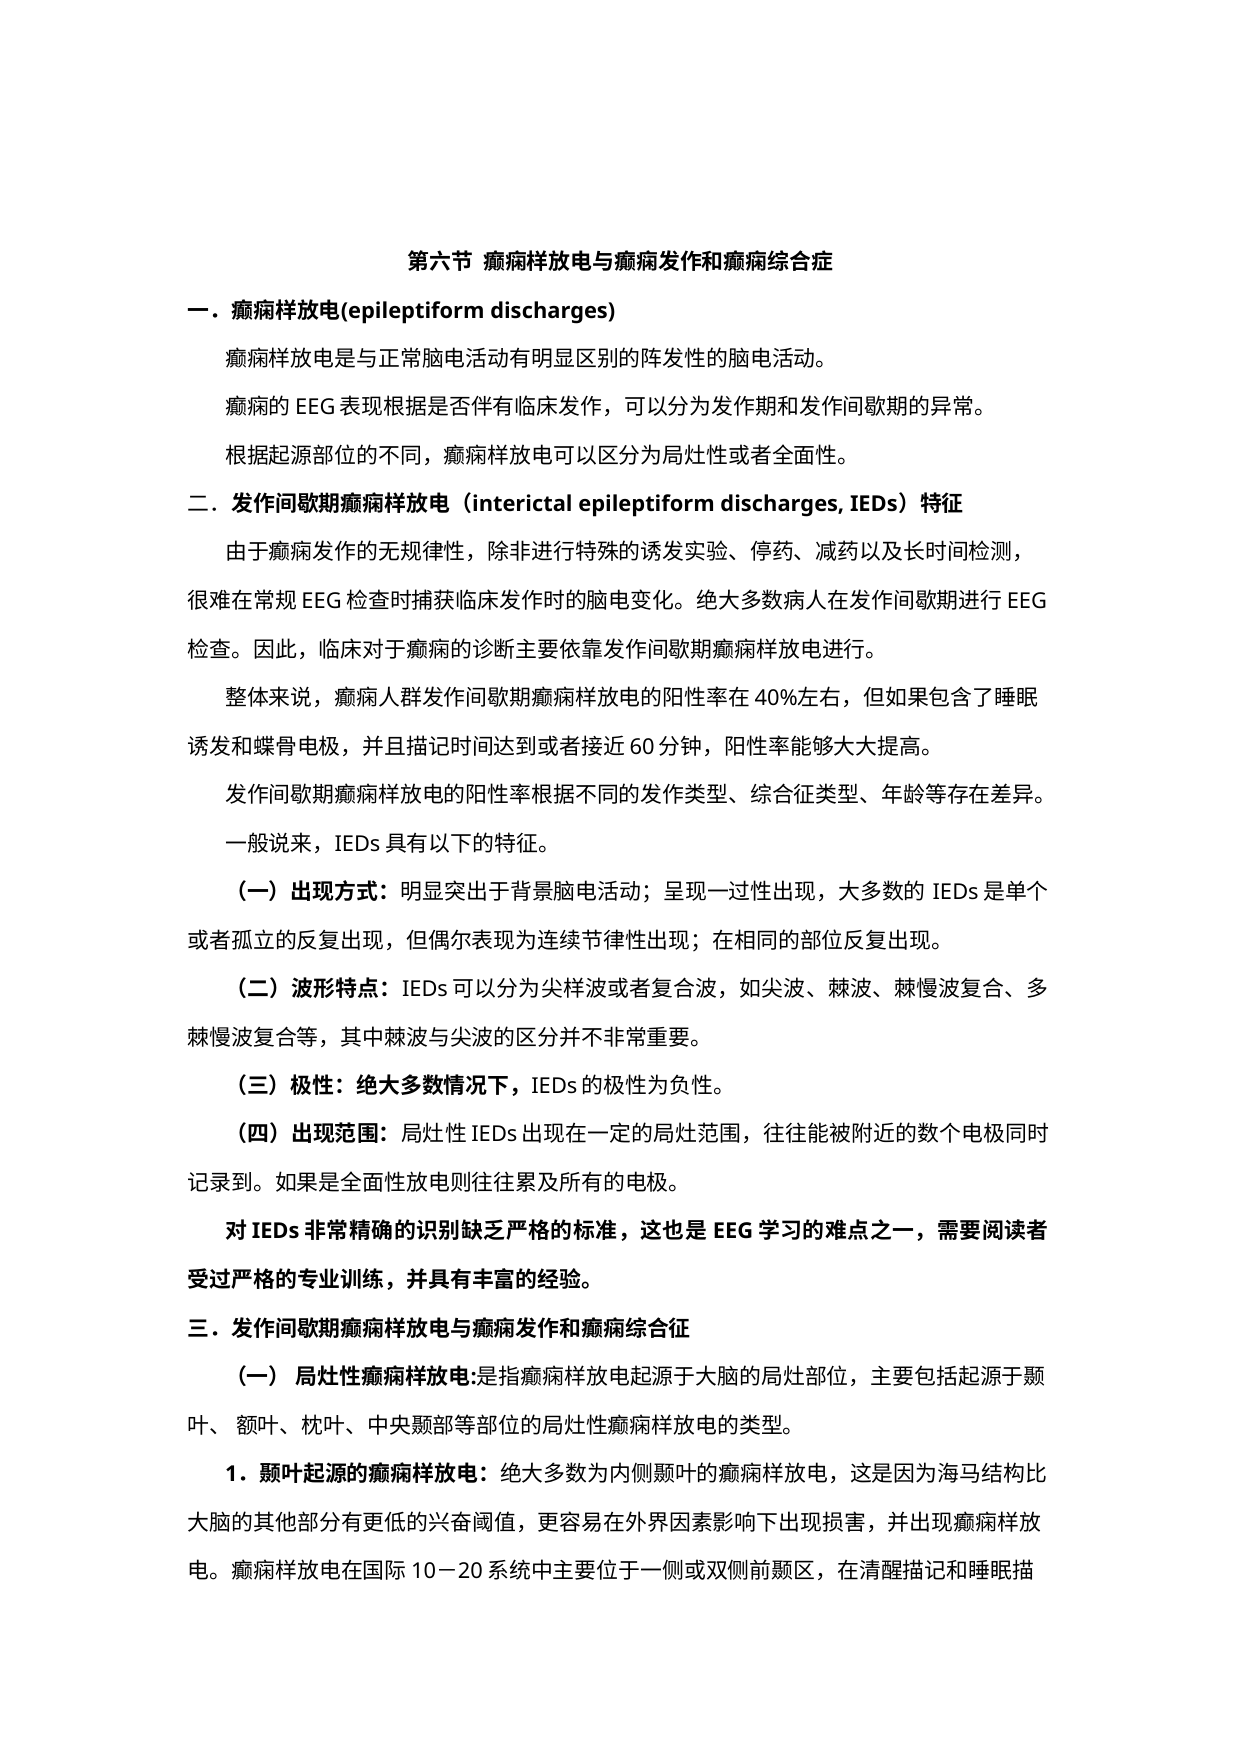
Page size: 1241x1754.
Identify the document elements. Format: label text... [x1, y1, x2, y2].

text 对IEDs非常精确的识别缺乏严格的标准，这也是EEG学习的难点之一，需要阅读者受过严格的专业训练，并具有丰富的经验。 [187, 1213, 1049, 1294]
text （三）极性：绝大多数情况下，IEDs的极性为负性。 [187, 1068, 1049, 1100]
text 发作间歇期癫痫样放电的阳性率根据不同的发作类型、综合征类型、年龄等存在差异。 [187, 777, 1053, 809]
text （二）波形特点：IEDs可以分为尖样波或者复合波，如尖波、棘波、棘慢波复合、多棘慢波复合等，其中棘波与尖波的区分并不非常重要。 [187, 971, 1049, 1052]
text 三．发作间歇期癫痫样放电与癫痫发作和癫痫综合征 [187, 1310, 1053, 1343]
text 第六节 癫痫样放电与癫痫发作和癫痫综合症 [187, 244, 1053, 276]
text 癫痫的EEG表现根据是否伴有临床发作，可以分为发作期和发作间歇期的异常。 [187, 389, 1053, 421]
text 一．癫痫样放电(epileptiform discharges) [187, 292, 1053, 325]
text 整体来说，癫痫人群发作间歇期癫痫样放电的阳性率在40%左右，但如果包含了睡眠诱发和蝶骨电极，并且描记时间达到或者接近60分钟，阳性率能够大大提高。 [187, 680, 1053, 761]
text 一般说来，IEDs具有以下的特征。 [187, 825, 1049, 858]
text 由于癫痫发作的无规律性，除非进行特殊的诱发实验、停药、减药以及长时间检测，很难在常规EEG检查时捕获临床发作时的脑电变化。绝大多数病人在发作间歇期进行EEG检查。因此，临床对于癫痫的诊断主要依靠发作间歇期癫痫样放电进行。 [187, 534, 1053, 664]
text 二．发作间歇期癫痫样放电（interictal epileptiform discharges, IEDs）特征 [187, 486, 1053, 518]
text 癫痫样放电是与正常脑电活动有明显区别的阵发性的脑电活动。 [187, 341, 1053, 373]
text （一） 局灶性癫痫样放电:是指癫痫样放电起源于大脑的局灶部位，主要包括起源于颞叶、 额叶、枕叶、中央颞部等部位的局灶性癫痫样放电的类型。 [187, 1358, 1053, 1440]
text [188, 1456, 1053, 1586]
text （四）出现范围：局灶性IEDs出现在一定的局灶范围，往往能被附近的数个电极同时记录到。如果是全面性放电则往往累及所有的电极。 [187, 1116, 1049, 1197]
text 根据起源部位的不同，癫痫样放电可以区分为局灶性或者全面性。 [187, 437, 1053, 470]
text （一）出现方式：明显突出于背景脑电活动；呈现一过性出现，大多数的 IEDs是单个或者孤立的反复出现，但偶尔表现为连续节律性出现；在相同的部位反复出现。 [187, 873, 1049, 955]
